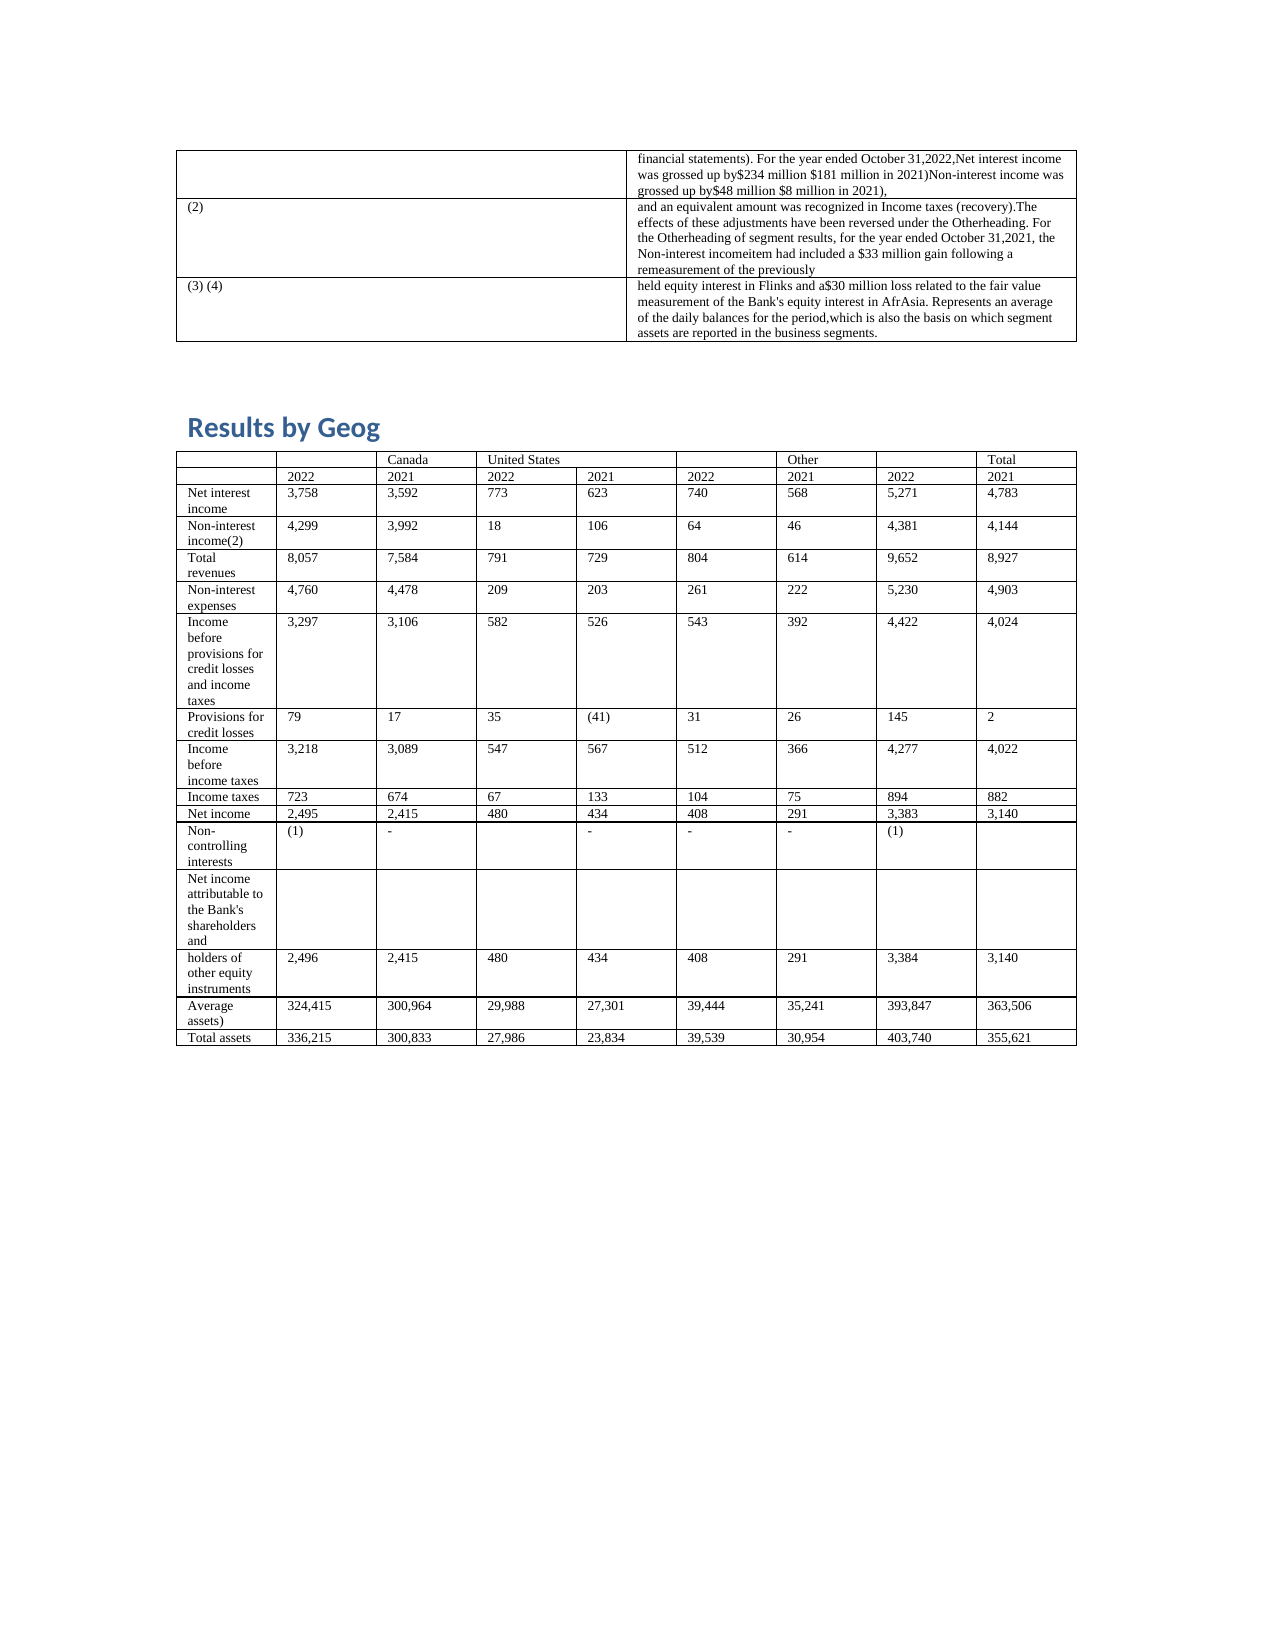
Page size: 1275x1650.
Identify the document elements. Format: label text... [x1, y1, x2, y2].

table_cell 4,903 [977, 582, 1076, 613]
table_cell 300,964 [377, 998, 476, 1029]
table_cell 4,783 [977, 485, 1076, 516]
table_cell 2021 [977, 468, 1076, 484]
table_cell [277, 870, 376, 948]
table_cell Net interest income [177, 485, 276, 516]
table_cell 291 [777, 806, 876, 821]
table_cell 9,652 [877, 550, 976, 581]
table_cell 4,381 [877, 517, 976, 548]
table_cell 2022 [477, 468, 576, 484]
table_cell - [777, 823, 876, 869]
table_cell 804 [677, 550, 776, 581]
table_cell 4,478 [377, 582, 476, 613]
table_cell Provisions for credit losses [177, 709, 276, 740]
table_cell 2021 [377, 468, 476, 484]
table_cell 18 [477, 517, 576, 548]
table_header [877, 452, 976, 467]
table_cell 4,022 [977, 741, 1076, 788]
table_cell 3,140 [977, 806, 1076, 821]
table_cell 4,277 [877, 741, 976, 788]
table_cell 568 [777, 485, 876, 516]
table_cell 29,988 [477, 998, 576, 1029]
table_cell 791 [477, 550, 576, 581]
table_cell (41) [577, 709, 676, 740]
table_cell (2) [177, 199, 626, 277]
table_header United States [477, 452, 676, 467]
table_cell 261 [677, 582, 776, 613]
table_cell 2022 [677, 468, 776, 484]
table_cell (3) (4) [177, 278, 626, 341]
table_cell 26 [777, 709, 876, 740]
table_cell 740 [677, 485, 776, 516]
table_cell [477, 870, 576, 948]
table_cell 623 [577, 485, 676, 516]
table_cell 106 [577, 517, 676, 548]
table_cell Non-interest income(2) [177, 517, 276, 548]
table_cell Net income [177, 806, 276, 821]
table_cell 2,415 [377, 950, 476, 996]
table_cell 7,584 [377, 550, 476, 581]
table_header [277, 452, 376, 467]
table_cell 31 [677, 709, 776, 740]
table_cell 363,506 [977, 998, 1076, 1029]
table_cell 39,539 [677, 1030, 776, 1045]
table_cell [577, 870, 676, 948]
table_cell 480 [477, 806, 576, 821]
table_cell 543 [677, 614, 776, 708]
table_cell 408 [677, 950, 776, 996]
table_cell 64 [677, 517, 776, 548]
table_cell 729 [577, 550, 676, 581]
table_cell 35 [477, 709, 576, 740]
table_cell 4,144 [977, 517, 1076, 548]
table_cell 3,089 [377, 741, 476, 788]
table_cell 2022 [877, 468, 976, 484]
table_cell 2,415 [377, 806, 476, 821]
table_header Total [977, 452, 1076, 467]
table_cell 39,444 [677, 998, 776, 1029]
table_cell [477, 823, 576, 869]
table_cell 526 [577, 614, 676, 708]
table_cell 403,740 [877, 1030, 976, 1045]
table_cell 30,954 [777, 1030, 876, 1045]
table_cell Income before income taxes [177, 741, 276, 788]
table_cell 614 [777, 550, 876, 581]
table_cell 300,833 [377, 1030, 476, 1045]
table_cell Non-interest expenses [177, 582, 276, 613]
table_cell 4,422 [877, 614, 976, 708]
table_cell 3,592 [377, 485, 476, 516]
table_cell held equity interest in Flinks and a$30 million loss related to the fair value measurement of the Bank's equity interest in AfrAsia. Represents an average of the daily balances for the period,which is also the basis on which segment assets are reported in the business segments. [627, 278, 1076, 341]
table_cell 35,241 [777, 998, 876, 1029]
table_cell 2,495 [277, 806, 376, 821]
table_cell Income before provisions for credit losses and income taxes [177, 614, 276, 708]
table_cell 17 [377, 709, 476, 740]
table_cell - [577, 823, 676, 869]
table_cell 3,383 [877, 806, 976, 821]
table_cell 23,834 [577, 1030, 676, 1045]
table_cell 133 [577, 789, 676, 805]
table_cell 222 [777, 582, 876, 613]
table_cell 203 [577, 582, 676, 613]
table_cell 894 [877, 789, 976, 805]
table_cell 773 [477, 485, 576, 516]
table_cell 209 [477, 582, 576, 613]
table_cell 3,992 [377, 517, 476, 548]
table_cell 4,760 [277, 582, 376, 613]
table_cell 882 [977, 789, 1076, 805]
table_cell 3,218 [277, 741, 376, 788]
table_cell Total assets [177, 1030, 276, 1045]
table_cell 336,215 [277, 1030, 376, 1045]
table_cell [377, 870, 476, 948]
subtitle Results by Geog [187, 409, 600, 445]
table_cell 3,297 [277, 614, 376, 708]
table_cell 434 [577, 806, 676, 821]
table_cell 27,986 [477, 1030, 576, 1045]
table_cell 3,384 [877, 950, 976, 996]
table_cell 3,140 [977, 950, 1076, 996]
table_cell 512 [677, 741, 776, 788]
table_cell 8,927 [977, 550, 1076, 581]
table_cell [877, 870, 976, 948]
table_cell 5,230 [877, 582, 976, 613]
table_cell 567 [577, 741, 676, 788]
table_cell and an equivalent amount was recognized in Income taxes (recovery).The effects of these adjustments have been reversed under the Otherheading. For the Otherheading of segment results, for the year ended October 31,2021, the Non-interest incomeitem had included a $33 million gain following a remeasurement of the previously [627, 199, 1076, 277]
table_cell 2,496 [277, 950, 376, 996]
table_cell [777, 870, 876, 948]
table_cell 79 [277, 709, 376, 740]
table_cell (1) [877, 823, 976, 869]
table_cell Income taxes [177, 789, 276, 805]
table_cell 392 [777, 614, 876, 708]
table_cell 547 [477, 741, 576, 788]
table_cell 2022 [277, 468, 376, 484]
table_cell 3,758 [277, 485, 376, 516]
table_cell 355,621 [977, 1030, 1076, 1045]
table_header Canada [377, 452, 476, 467]
table_cell 393,847 [877, 998, 976, 1029]
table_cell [627, 151, 1076, 198]
table_cell 27,301 [577, 998, 676, 1029]
table_cell holders of other equity instruments [177, 950, 276, 996]
table_cell 3,106 [377, 614, 476, 708]
table_header [677, 452, 776, 467]
table_cell [177, 151, 626, 198]
table_cell 145 [877, 709, 976, 740]
table_cell [177, 468, 276, 484]
table_cell 75 [777, 789, 876, 805]
table_cell 674 [377, 789, 476, 805]
table_cell 4,024 [977, 614, 1076, 708]
table_cell Net income attributable to the Bank's shareholders and [177, 870, 276, 948]
table_cell 104 [677, 789, 776, 805]
table_cell 723 [277, 789, 376, 805]
table_header [177, 452, 276, 467]
table_cell - [377, 823, 476, 869]
table_cell 408 [677, 806, 776, 821]
table_cell 4,299 [277, 517, 376, 548]
table_cell 2021 [577, 468, 676, 484]
table_cell 582 [477, 614, 576, 708]
table_cell 5,271 [877, 485, 976, 516]
table_cell [677, 870, 776, 948]
table_cell 366 [777, 741, 876, 788]
table_cell 291 [777, 950, 876, 996]
table_header Other [777, 452, 876, 467]
table_cell 2021 [777, 468, 876, 484]
table_cell 480 [477, 950, 576, 996]
table_cell 46 [777, 517, 876, 548]
table_cell - [677, 823, 776, 869]
table_cell Total revenues [177, 550, 276, 581]
table_cell Average assets) [177, 998, 276, 1029]
table_cell [977, 823, 1076, 869]
table_cell 324,415 [277, 998, 376, 1029]
table_cell (1) [277, 823, 376, 869]
table_cell [977, 870, 1076, 948]
table_cell Non-controlling interests [177, 823, 276, 869]
table_cell 8,057 [277, 550, 376, 581]
table_cell 2 [977, 709, 1076, 740]
table_cell 434 [577, 950, 676, 996]
table_cell 67 [477, 789, 576, 805]
